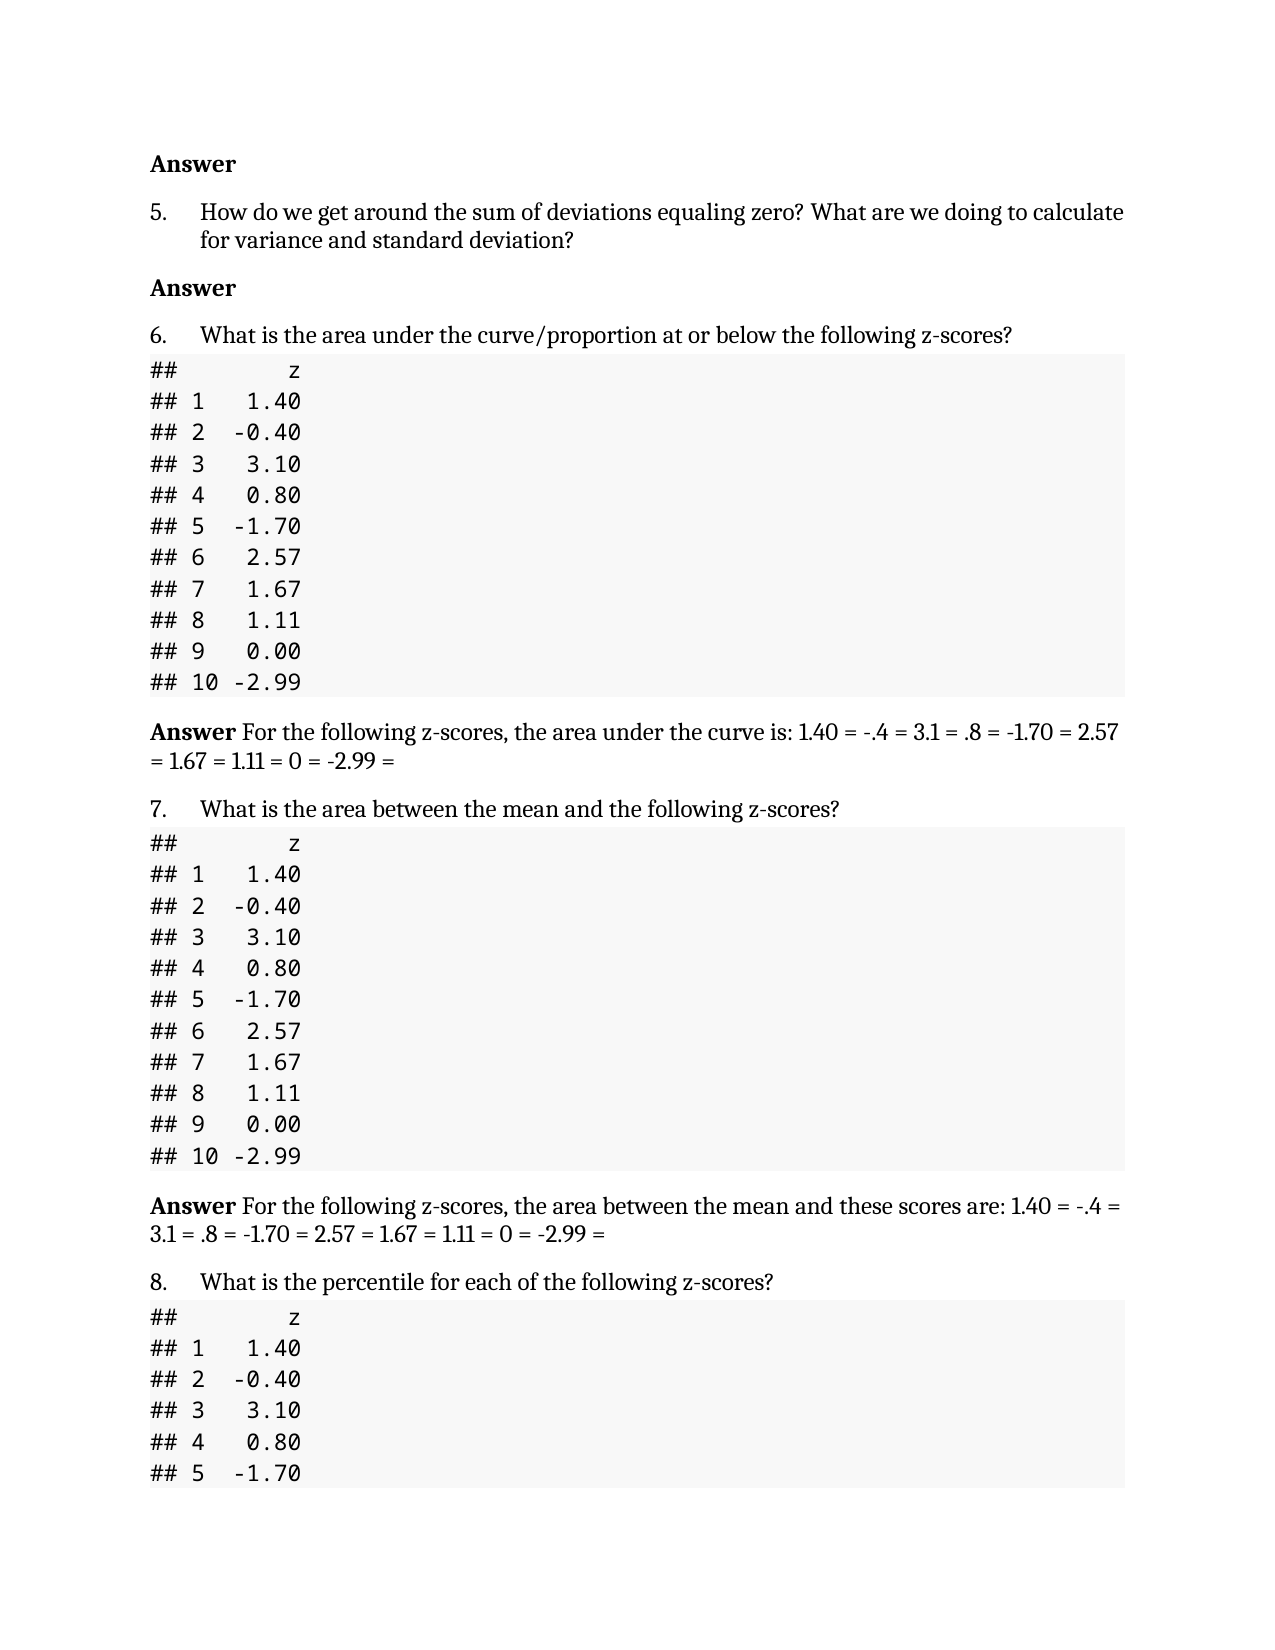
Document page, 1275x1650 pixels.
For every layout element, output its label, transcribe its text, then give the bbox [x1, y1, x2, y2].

list What is the percentile for each of the following z-scores? [150, 1268, 1125, 1297]
text Answer For the following z-scores, the area under the curve is: 1.40 = -.4 = 3.1 = .8 = -1.70 = 2.57 = 1.67 = 1.11 = 0 = -2.99 = [150, 718, 1125, 776]
list What is the area between the mean and the following z-scores? [150, 794, 1125, 823]
text Answer [150, 274, 1125, 302]
text ## z ## 1 1.40 ## 2 -0.40 ## 3 3.10 ## 4 0.80 ## 5 -1.70 ## 6 2.57 ## 7 1.67 ## 8 1.11 ## 9 0.00 ## 10 -2.99 [150, 827, 1125, 1171]
list How do we get around the sum of deviations equaling zero? What are we doing to calculate for variance and standard deviation? [150, 197, 1125, 255]
list What is the area under the curve/proportion at or below the following z-scores? [150, 321, 1125, 350]
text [150, 1300, 1125, 1488]
text ## z ## 1 1.40 ## 2 -0.40 ## 3 3.10 ## 4 0.80 ## 5 -1.70 ## 6 2.57 ## 7 1.67 ## 8 1.11 ## 9 0.00 ## 10 -2.99 [150, 354, 1125, 697]
text Answer [150, 150, 1125, 179]
text Answer For the following z-scores, the area between the mean and these scores are: 1.40 = -.4 = 3.1 = .8 = -1.70 = 2.57 = 1.67 = 1.11 = 0 = -2.99 = [150, 1192, 1125, 1249]
